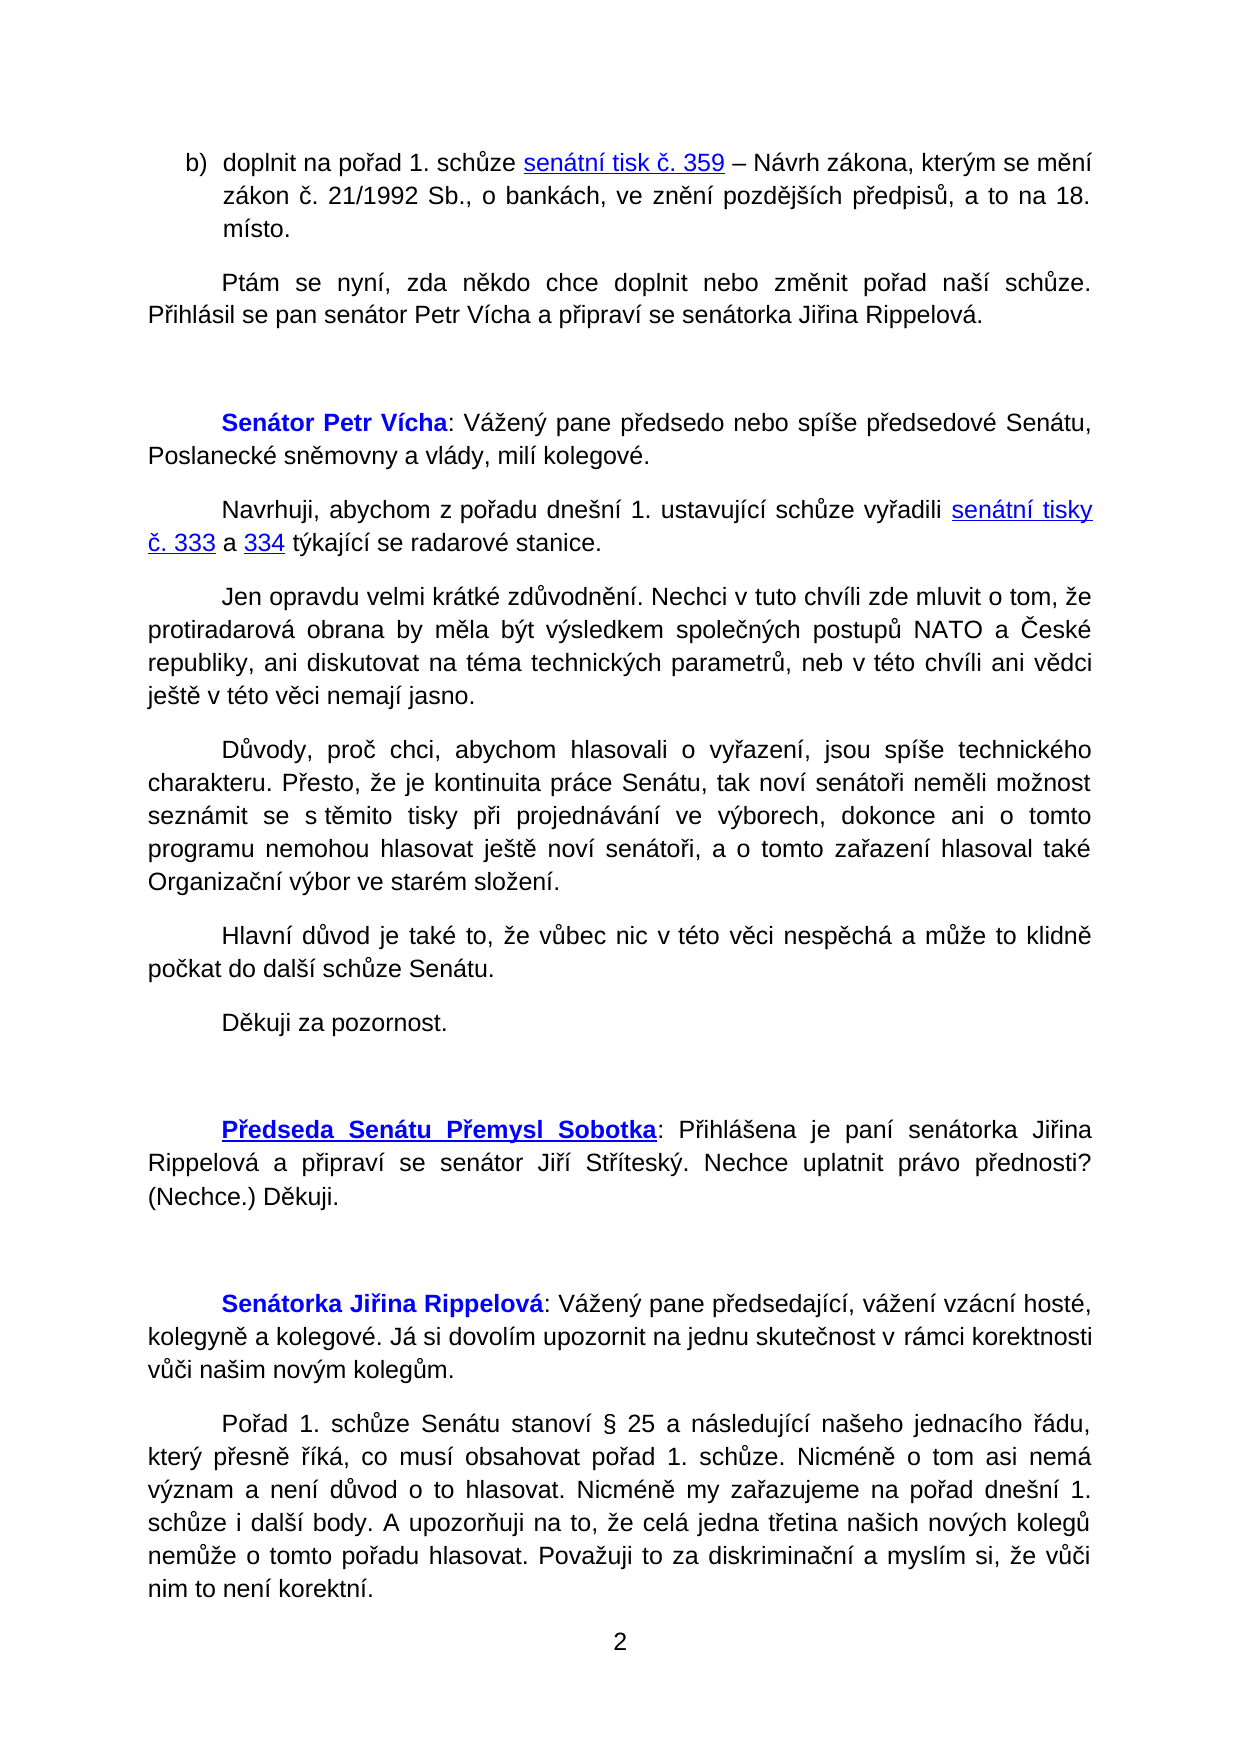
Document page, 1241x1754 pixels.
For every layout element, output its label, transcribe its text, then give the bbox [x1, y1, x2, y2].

text Předseda Senátu Přemysl Sobotka: Přihlášena je paní senátorka Jiřina Rippelová a připraví se senátor Jiří Stříteský. Nechce uplatnit právo přednosti? (Nechce.) Děkuji. [148, 1115, 1093, 1210]
text Jen opravdu velmi krátké zdůvodnění. Nechci v tuto chvíli zde mluvit o tom, že protiradarová obrana by měla být výsledkem společných postupů NATO a České republiky, ani diskutovat na téma technických parametrů, neb v této chvíli ani vědci ještě v této věci nemají jasno. [148, 582, 1093, 710]
text Důvody, proč chci, abychom hlasovali o vyřazení, jsou spíše technického charakteru. Přesto, že je kontinuita práce Senátu, tak noví senátoři neměli možnost seznámit se s těmito tisky při projednávání ve výborech, dokonce ani o tomto programu nemohou hlasovat ještě noví senátoři, a o tomto zařazení hlasoval také Organizační výbor ve starém složení. [148, 735, 1093, 896]
text Pořad 1. schůze Senátu stanoví § následující našeho jednacího řádu, který přesně říká, co musí obsahovat pořad 1. schůze. Nicméně o tom asi nemá význam a není důvod o to hlasovat. Nicméně my zařazujeme na pořad dnešní 1. schůze i další body. A upozorňuji na to, že celá jedna třetina našich nových kolegů nemůže o tomto pořadu hlasovat. Považuji to za diskriminační a myslím si, že vůči nim to není korektní. [148, 1409, 1093, 1603]
text Senátorka Jiřina Rippelová: Vážený pane předsedající, vážení vzácní hosté, kolegyně a kolegové. Já si dovolím upozornit na jednu skutečnost v rámci korektnosti vůči našim novým kolegům. [148, 1289, 1093, 1384]
text Navrhuji, abychom z pořadu dnešní 1. ustavující schůze vyřadili senátní tisky č. 333 a 334 týkající se radarové stanice. [148, 495, 1093, 557]
list doplnit na pořad 1. schůze senátní tisk č. 359 – Návrh zákona, kterým se mění zákon č. 21/1992 Sb., o bankách, ve znění pozdějších předpisů, a to na 18. místo. [185, 148, 1093, 242]
text Ptám se nyní, zda někdo chce doplnit nebo změnit pořad naší schůze. Přihlásil se pan senátor Petr Vícha a připraví se senátorka Jiřina Rippelová. [148, 267, 1093, 329]
text Senátor Petr Vícha: Vážený pane předsedo nebo spíše předsedové Senátu, Poslanecké sněmovny a vlády, milí kolegové. [148, 408, 1093, 470]
text Děkuji za pozornost. [148, 1008, 1093, 1036]
text Hlavní důvod je také to, že vůbec nic v této věci nespěchá a může to klidně počkat do další schůze Senátu. [148, 921, 1093, 983]
